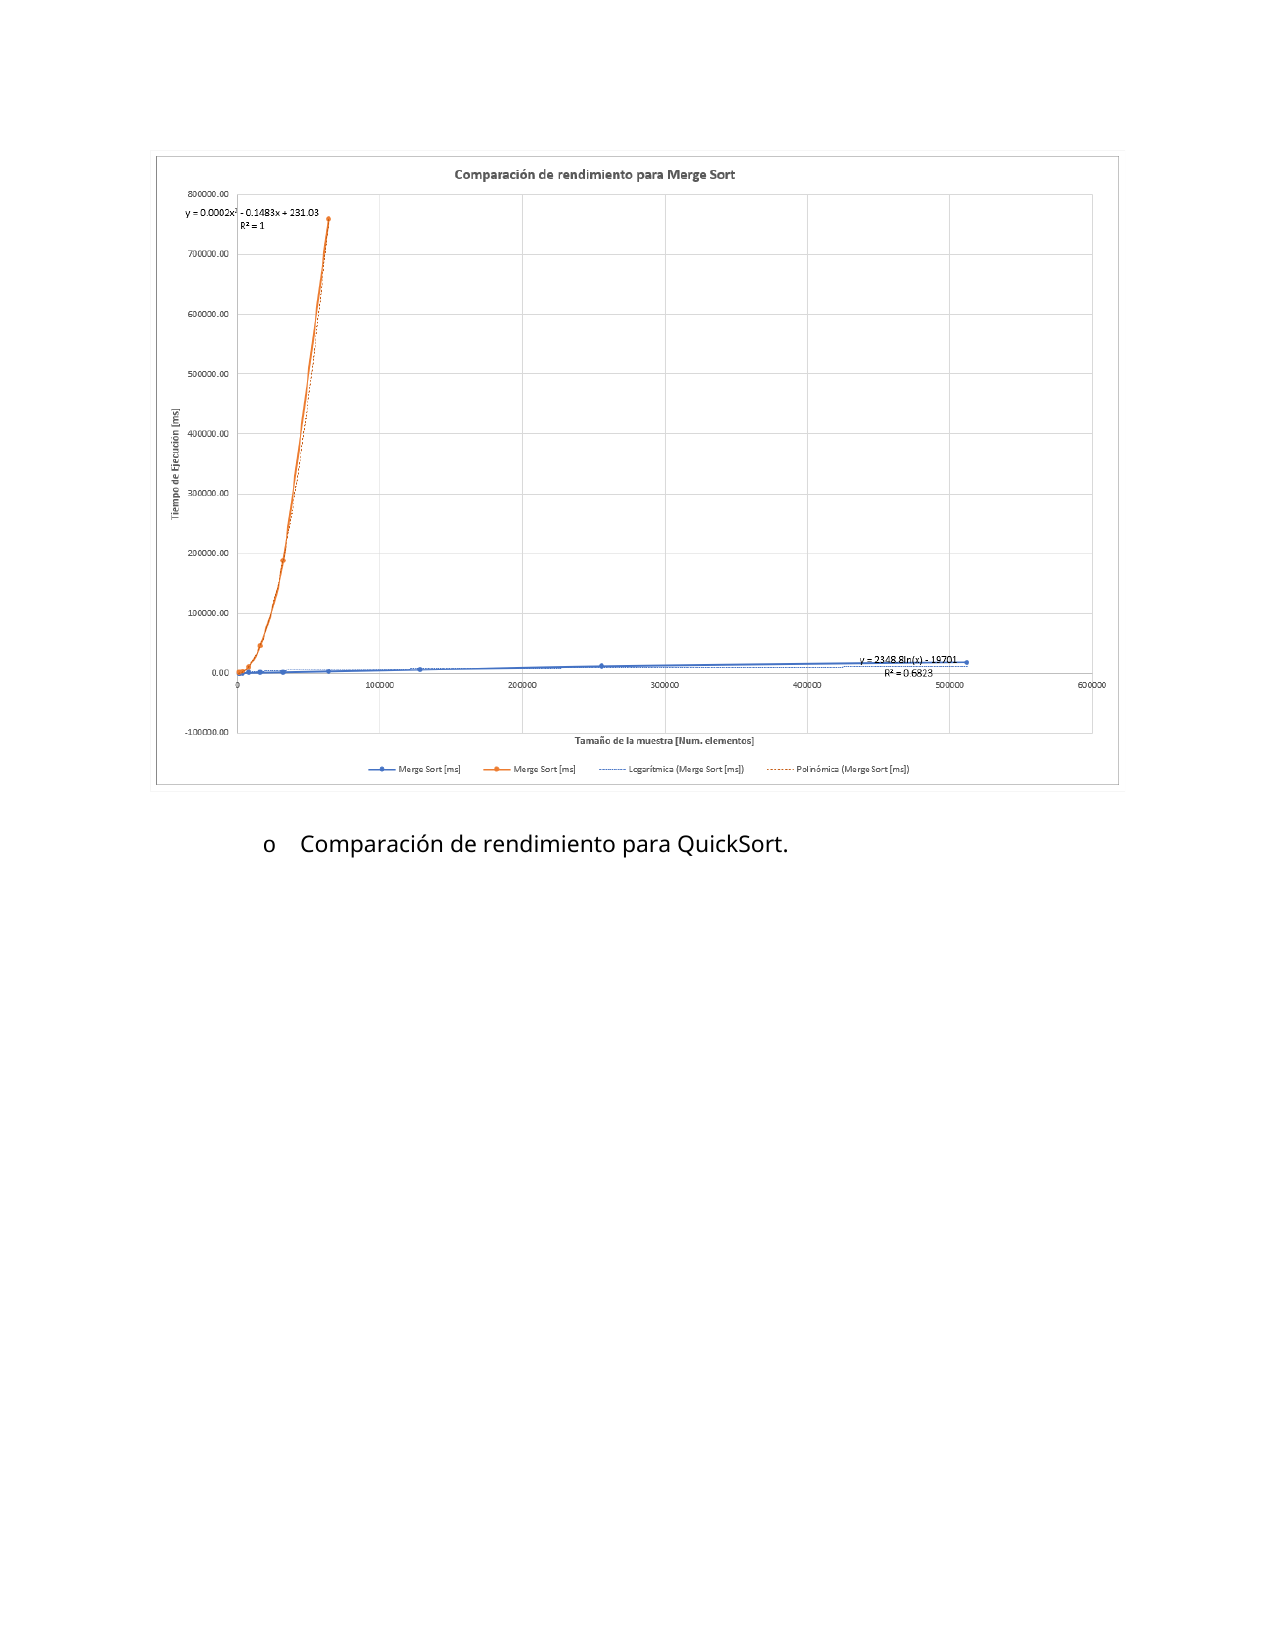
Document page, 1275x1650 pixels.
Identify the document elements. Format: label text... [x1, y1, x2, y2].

list Comparación de rendimiento para QuickSort. [262, 828, 1125, 859]
picture [150, 150, 1125, 792]
